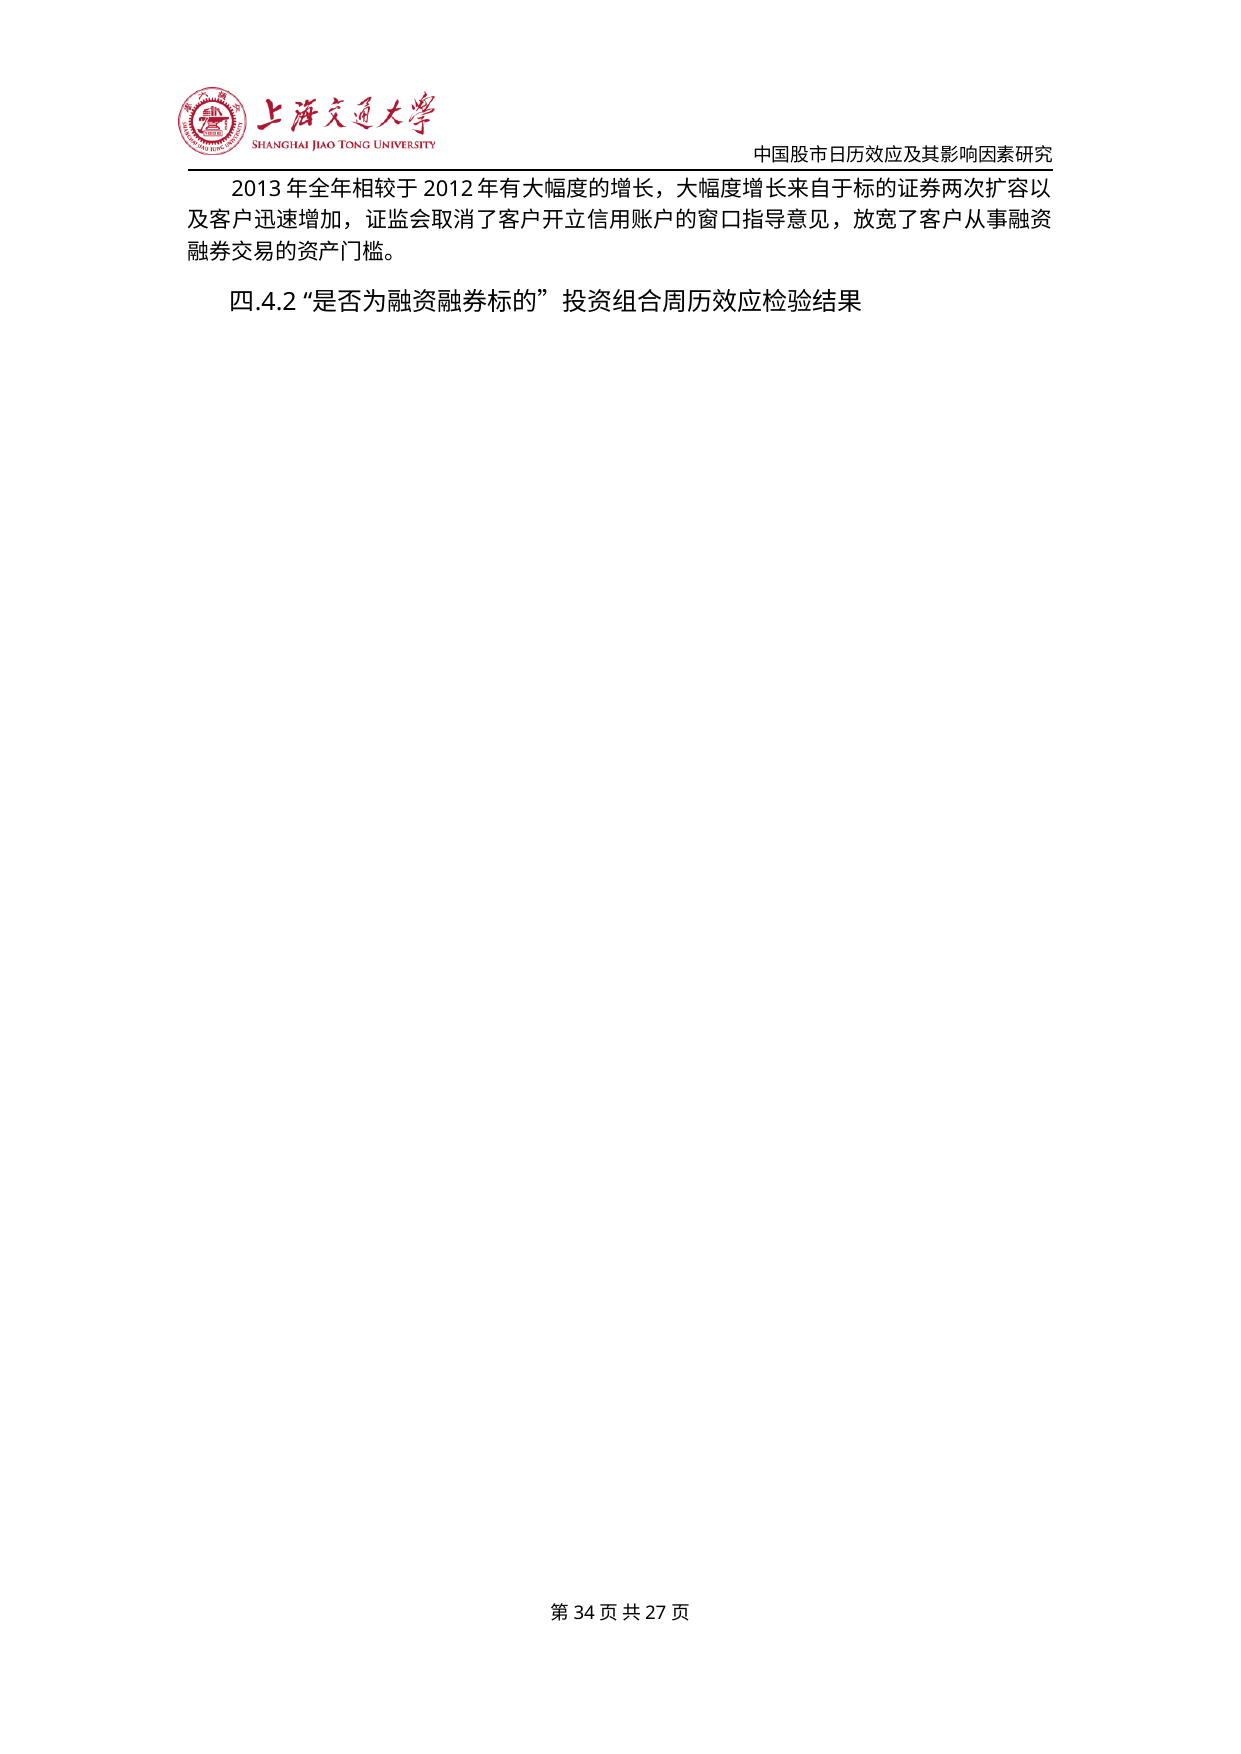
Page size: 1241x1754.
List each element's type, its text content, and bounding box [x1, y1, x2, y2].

picture [178, 87, 436, 155]
text “是否为融资融券标的”投资组合周历效应检验结果 [229, 282, 1053, 318]
text 2013年全年相较于2012年有大幅度的增长，大幅度增长来自于标的证券两次扩容以及客户迅速增加，证监会取消了客户开立信用账户的窗口指导意见，放宽了客户从事融资融券交易的资产门槛。 [187, 171, 1053, 266]
